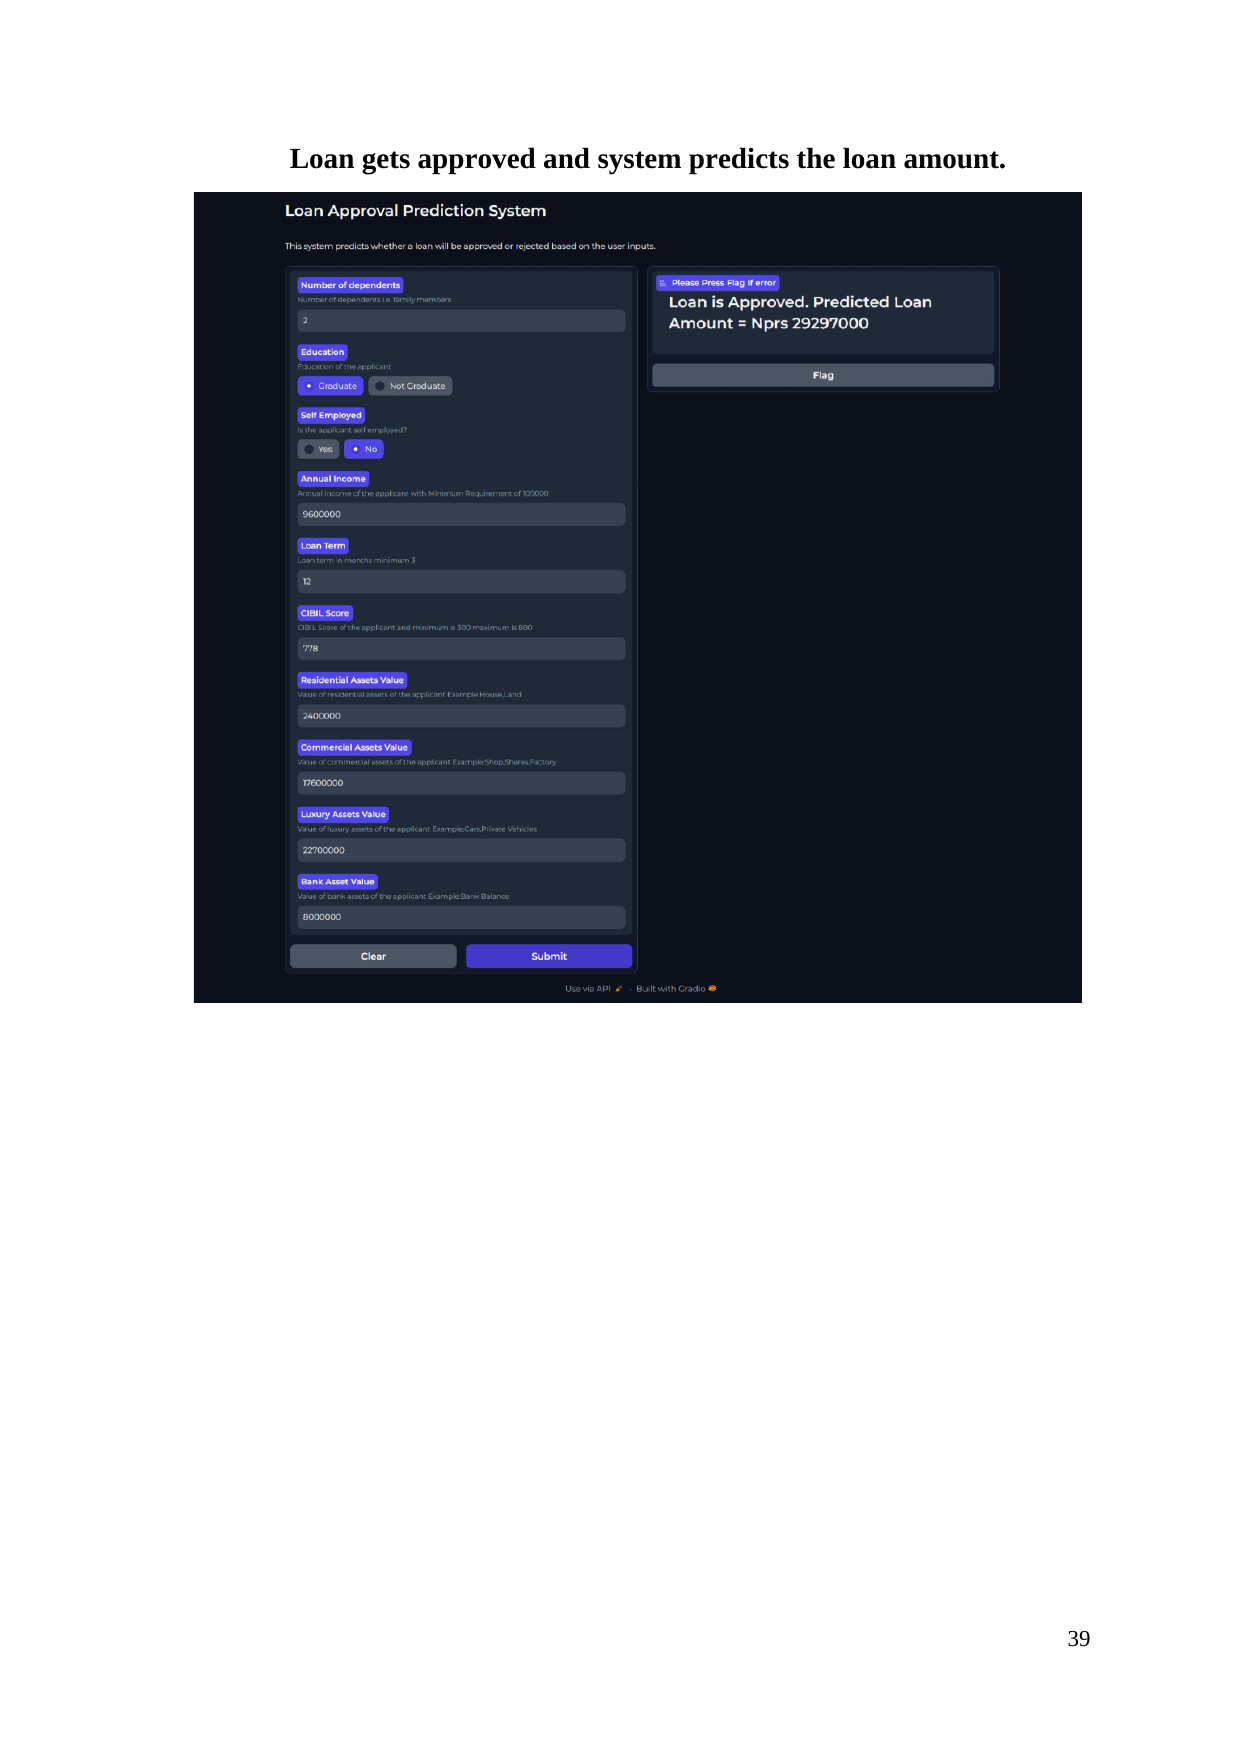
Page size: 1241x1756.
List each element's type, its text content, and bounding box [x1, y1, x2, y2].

picture [193, 192, 1082, 1003]
subtitle Loan gets approved and system predicts the loan amount. [187, 142, 1109, 175]
